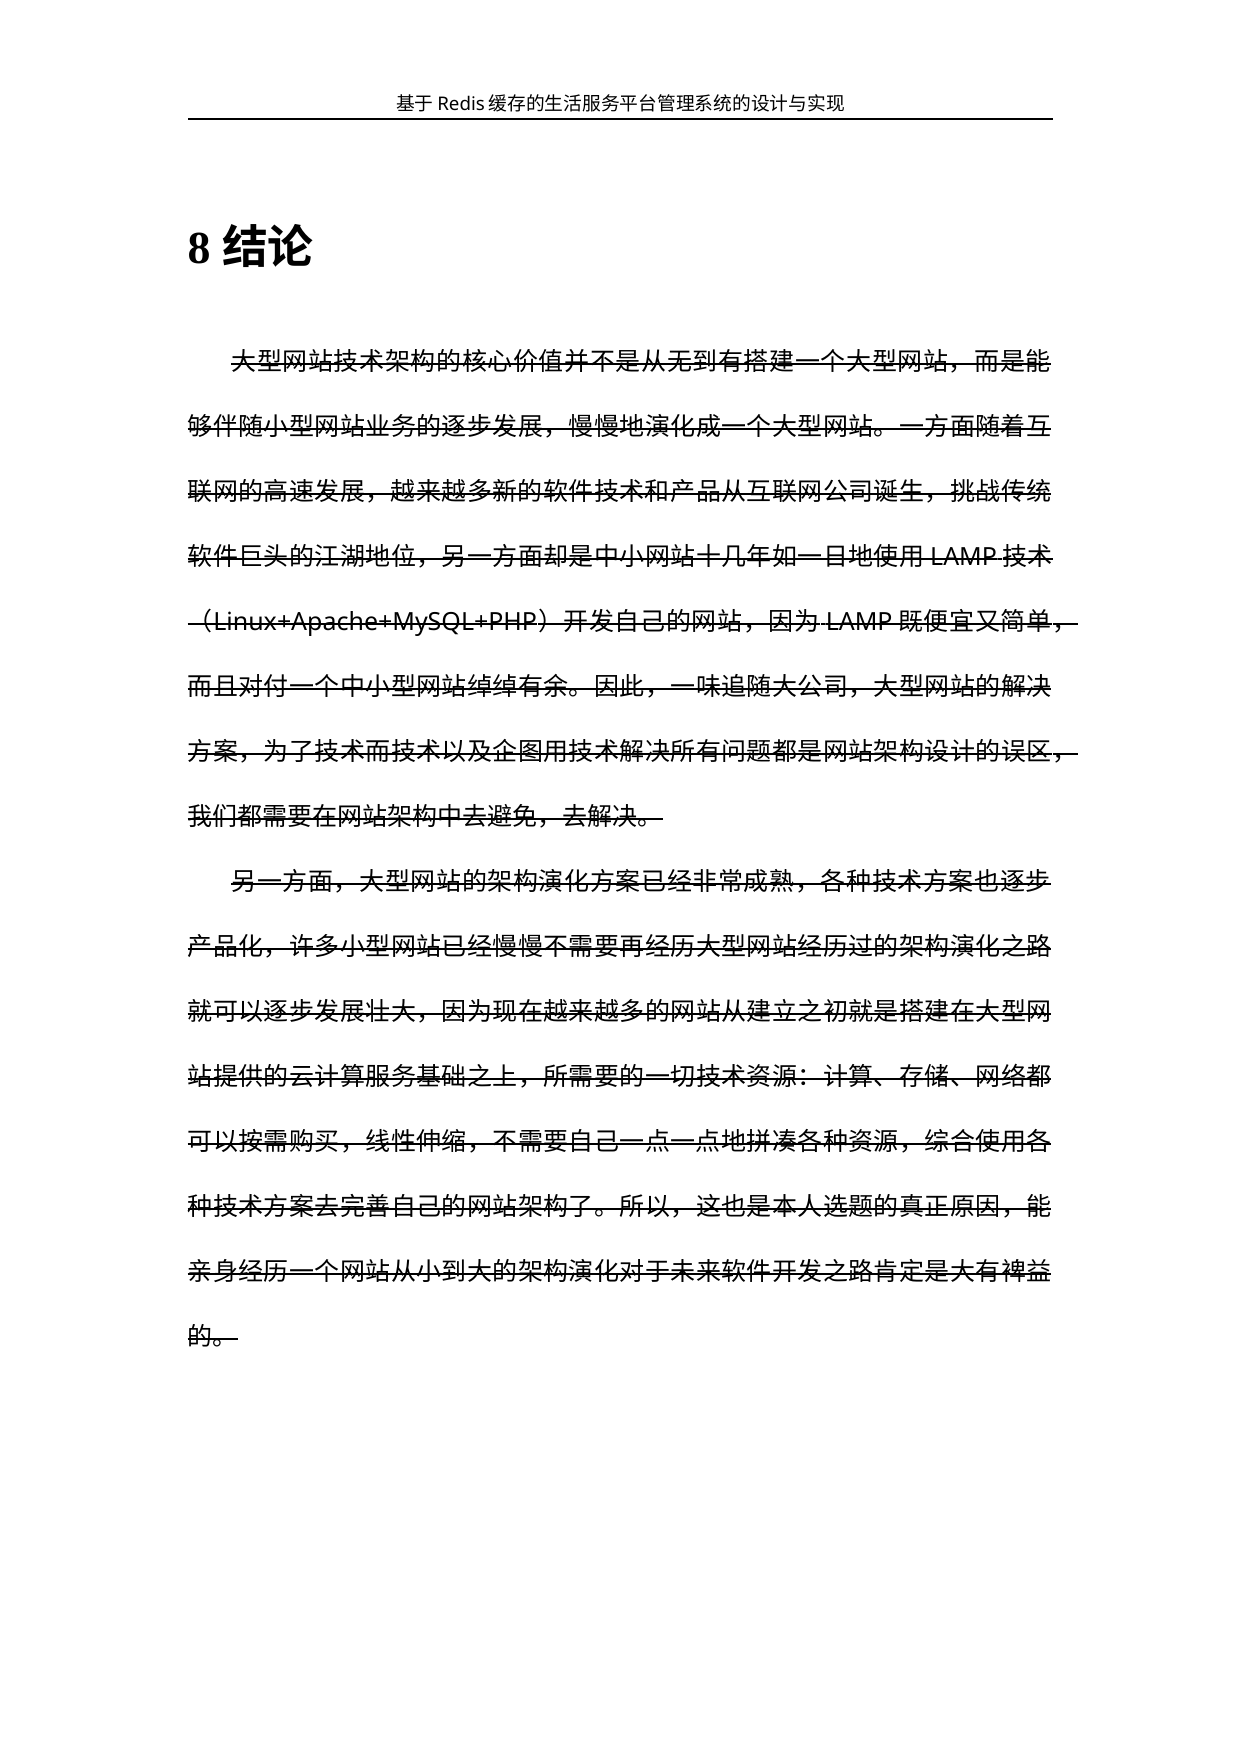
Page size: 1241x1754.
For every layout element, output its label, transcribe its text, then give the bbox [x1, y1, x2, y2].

text 大型网站技术架构的核心价值并不是从无到有搭建一个大型网站，而是能够伴随小型网站业务的逐步发展，慢慢地演化成一个大型网站。一方面随着互联网的高速发展，越来越多新的软件技术和产品从互联网公司诞生，挑战传统软件巨头的江湖地位，另一方面却是中小网站十几年如一日地使用LAMP技术（Linux+Apache+MySQL+PHP）开发自己的网站，因为LAMP既便宜又简单，而且对付一个中小型网站绰绰有余。因此，一味追随大公司，大型网站的解决方案，为了技术而技术以及企图用技术解决所有问题都是网站架构设计的误区，我们都需要在网站架构中去避免，去解决。 [187, 559, 1053, 753]
text 大型网站技术架构的核心价值并不是从无到有搭建一个大型网站，而是能够伴随小型网站业务的逐步发展，慢慢地演化成一个大型网站。一方面随着互联网的高速发展，越来越多新的软件技术和产品从互联网公司诞生，挑战传统软件巨头的江湖地位，另一方面却是中小网站十几年如一日地使用LAMP技术（Linux+Apache+MySQL+PHP）开发自己的网站，因为LAMP既便宜又简单，而且对付一个中小型网站绰绰有余。因此，一味追随大公司，大型网站的解决方案，为了技术而技术以及企图用技术解决所有问题都是网站架构设计的误区，我们都需要在网站架构中去避免，去解决。 [187, 754, 1053, 847]
text 大型网站技术架构的核心价值并不是从无到有搭建一个大型网站，而是能够伴随小型网站业务的逐步发展，慢慢地演化成一个大型网站。一方面随着互联网的高速发展，越来越多新的软件技术和产品从互联网公司诞生，挑战传统软件巨头的江湖地位，另一方面却是中小网站十几年如一日地使用LAMP技术（Linux+Apache+MySQL+PHP）开发自己的网站，因为LAMP既便宜又简单，而且对付一个中小型网站绰绰有余。因此，一味追随大公司，大型网站的解决方案，为了技术而技术以及企图用技术解决所有问题都是网站架构设计的误区，我们都需要在网站架构中去避免，去解决。 [187, 327, 1053, 558]
text 另一方面，大型网站的架构演化方案已经非常成熟，各种技术方案也逐步产品化，许多小型网站已经慢慢不需要再经历大型网站经历过的架构演化之路就可以逐步发展壮大，因为现在越来越多的网站从建立之初就是搭建在大型网站提供的云计算服务基础之上，所需要的一切技术资源：计算、存储、网络都可以按需购买，线性伸缩，不需要自己一点一点地拼凑各种资源，综合使用各种技术方案去完善自己的网站架构了。所以，这也是本人选题的真正原因，能亲身经历一个网站从小到大的架构演化对于未来软件开发之路肯定是大有裨益的。 [187, 847, 1053, 1367]
subtitle 8 结论 [187, 195, 1053, 293]
